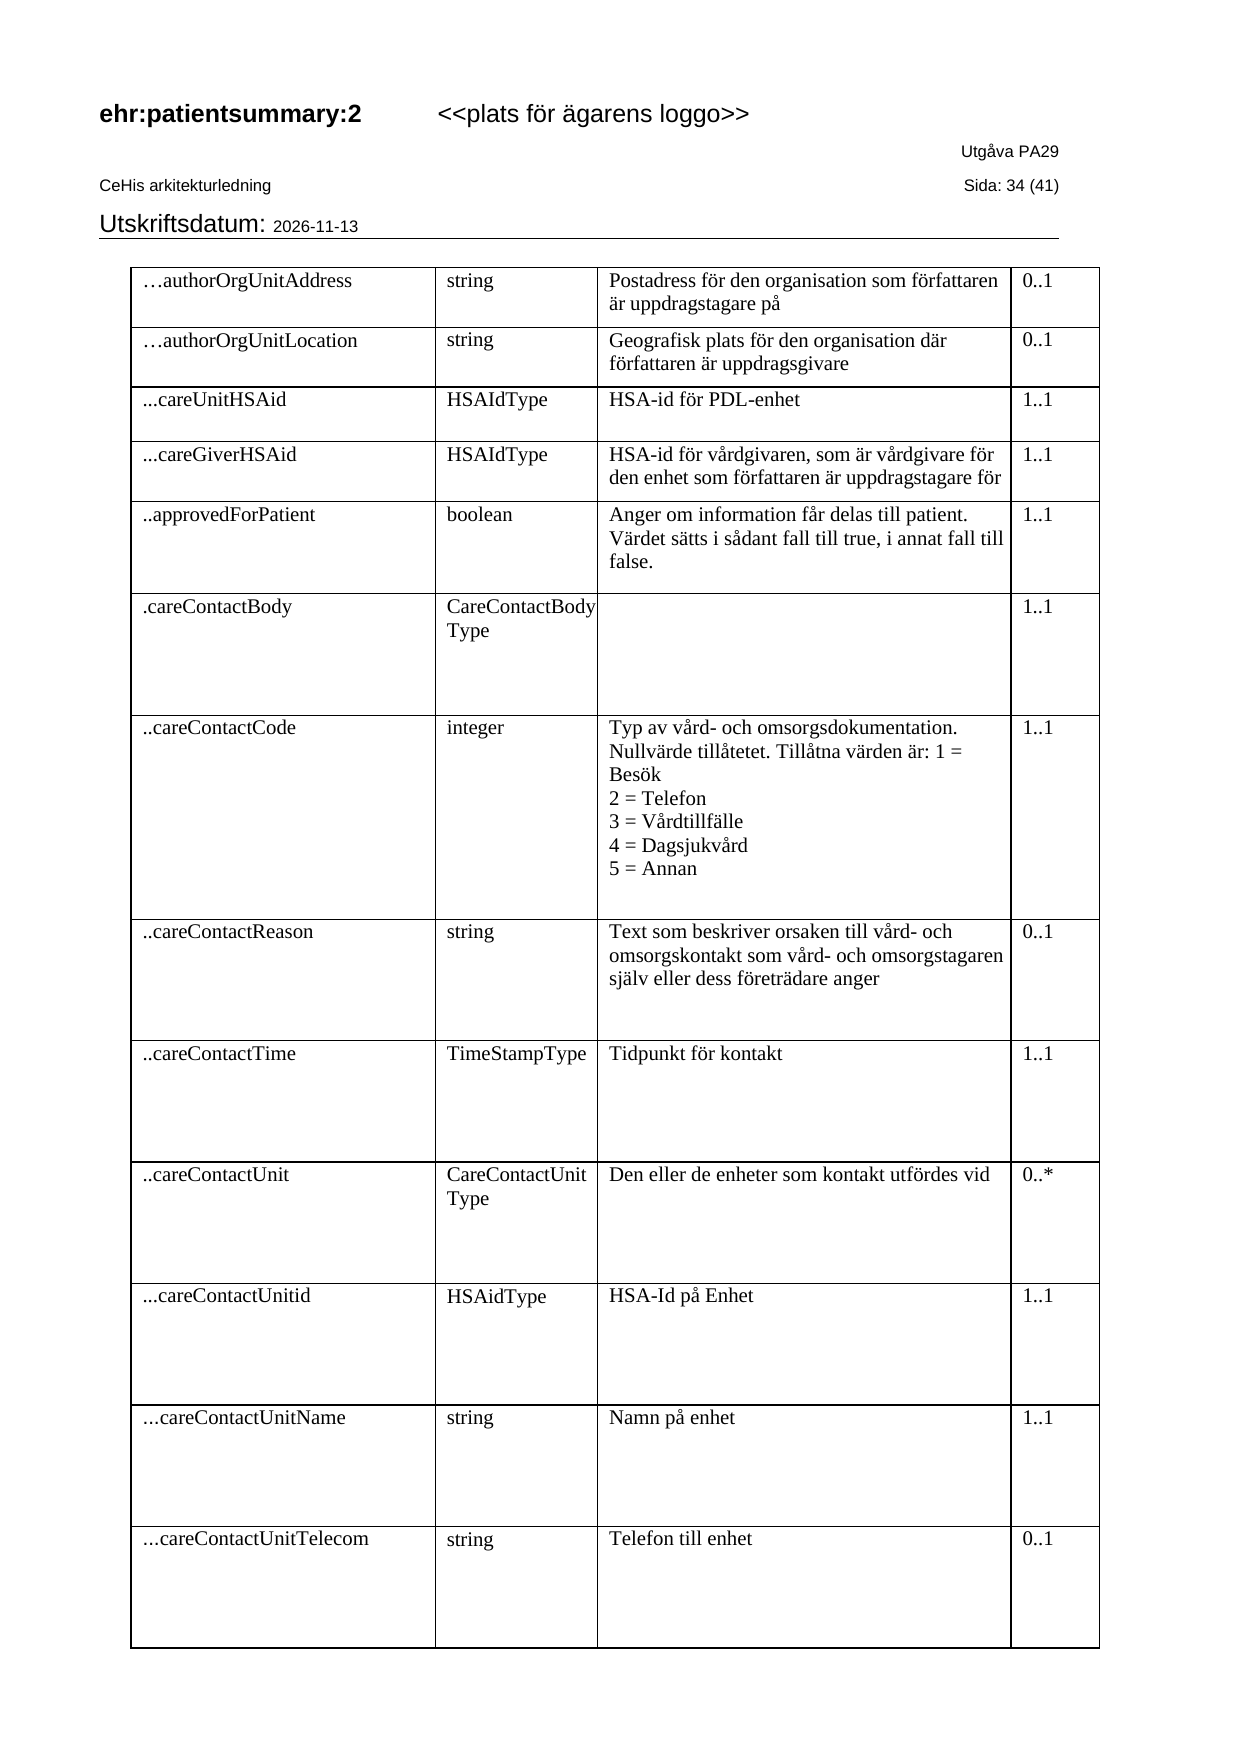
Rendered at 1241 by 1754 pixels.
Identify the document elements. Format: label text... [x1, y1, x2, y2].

table_cell 1..1 [1012, 388, 1099, 441]
table_cell CareContactBodyType [436, 594, 597, 714]
table_cell Geografisk plats för den organisation där författaren är uppdragsgivare [598, 328, 1010, 386]
table_cell Tidpunkt för kontakt [598, 1041, 1010, 1161]
table_cell HSA-id för PDL-enhet [598, 388, 1010, 441]
table_cell ..approvedForPatient [132, 502, 435, 593]
table_cell .careContactBody [132, 594, 435, 714]
table_cell HSAidType [436, 1284, 597, 1404]
table_cell ..careContactReason [132, 920, 435, 1040]
table_cell 0..1 [1012, 268, 1099, 327]
table_cell HSA-Id på Enhet [598, 1284, 1010, 1404]
table_cell 0..* [1012, 1163, 1099, 1283]
table_cell string [436, 1527, 597, 1647]
table_cell ..careContactTime [132, 1041, 435, 1161]
table_cell Text som beskriver orsaken till vård- och omsorgskontakt som vård- och omsorgstagaren själv eller dess företrädare anger [598, 920, 1010, 1040]
table_cell 0..1 [1012, 328, 1099, 386]
table_cell 0..1 [1012, 920, 1099, 1040]
table_cell ...careContactUnitName [132, 1406, 435, 1526]
table_cell string [436, 268, 597, 327]
table_cell [598, 594, 1010, 714]
table_cell ..careContactCode [132, 716, 435, 918]
table_cell ...careGiverHSAid [132, 442, 435, 501]
table_cell boolean [436, 502, 597, 593]
table_cell Telefon till enhet [598, 1527, 1010, 1647]
table_cell 1..1 [1012, 1284, 1099, 1404]
table_cell 1..1 [1012, 442, 1099, 501]
table_cell string [436, 1406, 597, 1526]
table_cell HSA-id för vårdgivaren, som är vårdgivare för den enhet som författaren är uppdragstagare för [598, 442, 1010, 501]
table_cell 1..1 [1012, 1406, 1099, 1526]
table_cell 1..1 [1012, 594, 1099, 714]
table_cell …authorOrgUnitLocation [132, 328, 435, 386]
table_cell Anger om information får delas till patient. Värdet sätts i sådant fall till true, i annat fall till false. [598, 502, 1010, 593]
table_cell Postadress för den organisation som författaren är uppdragstagare på [598, 268, 1010, 327]
table_cell Den eller de enheter som kontakt utfördes vid [598, 1163, 1010, 1283]
table_cell ...careContactUnitid [132, 1284, 435, 1404]
table_cell Typ av vård- och omsorgsdokumentation. Nullvärde tillåtetet. Tillåtna värden är: 1 = Besök 2 = Telefon 3 = Vårdtillfälle 4 = Dagsjukvård 5 = Annan [598, 716, 1010, 918]
table_cell HSAIdType [436, 442, 597, 501]
table_cell 1..1 [1012, 716, 1099, 918]
table_cell 1..1 [1012, 1041, 1099, 1161]
table_cell TimeStampType [436, 1041, 597, 1161]
table_cell CareContactUnitType [436, 1163, 597, 1283]
table_cell ...careUnitHSAid [132, 388, 435, 441]
table_cell HSAIdType [436, 388, 597, 441]
table_cell string [436, 920, 597, 1040]
table_cell Namn på enhet [598, 1406, 1010, 1526]
table_cell string [436, 328, 597, 386]
table_cell ..careContactUnit [132, 1163, 435, 1283]
table_cell 1..1 [1012, 502, 1099, 593]
table_cell ...careContactUnitTelecom [132, 1527, 435, 1647]
table_cell integer [436, 716, 597, 918]
table_cell 0..1 [1012, 1527, 1099, 1647]
table_cell …authorOrgUnitAddress [132, 268, 435, 327]
